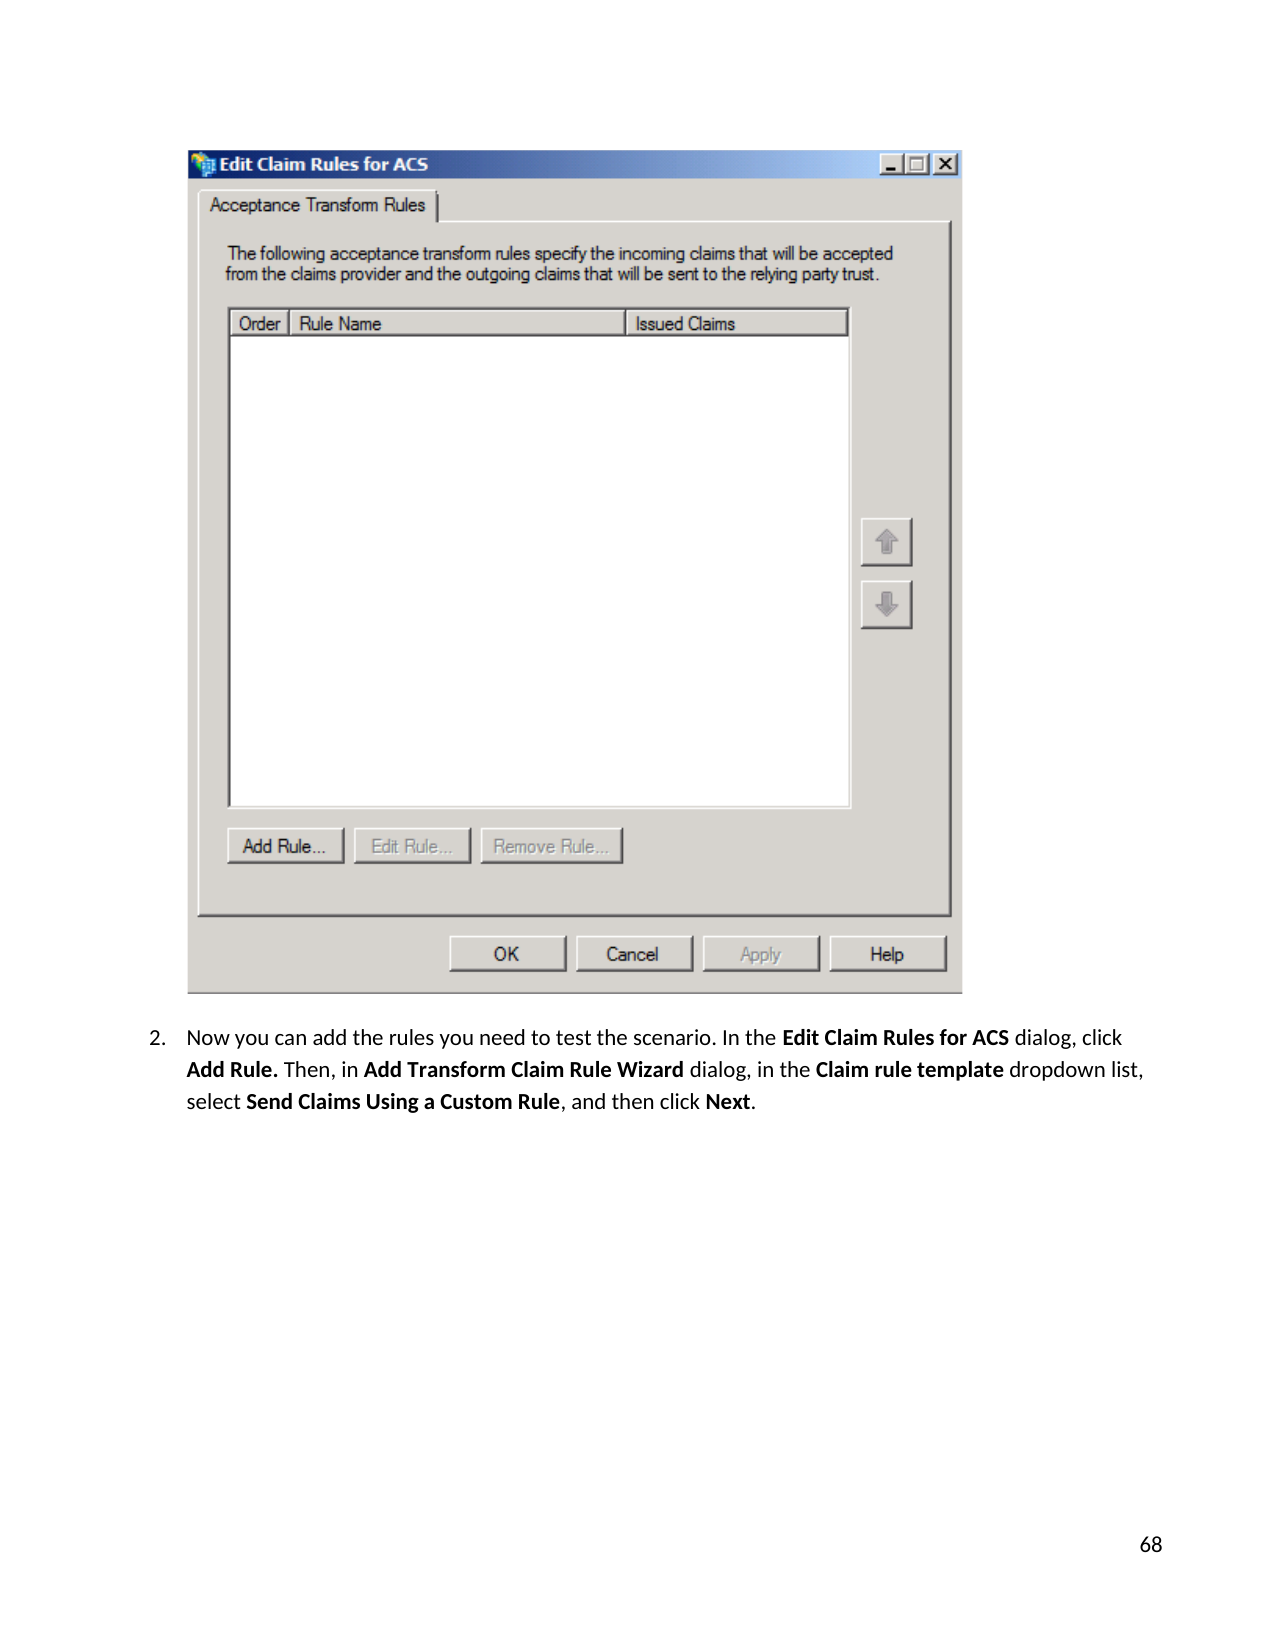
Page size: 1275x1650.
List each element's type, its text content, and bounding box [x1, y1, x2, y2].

list Now you can add the rules you need to test the scenario. In the Edit Claim Rules for ACS dialog, click Add Rule. Then, in Add Transform Claim Rule Wizard dialog, in the Claim rule template dropdown list, select Send Claims Using a Custom Rule, and then click Next. [149, 1023, 1162, 1115]
picture [187, 150, 963, 994]
